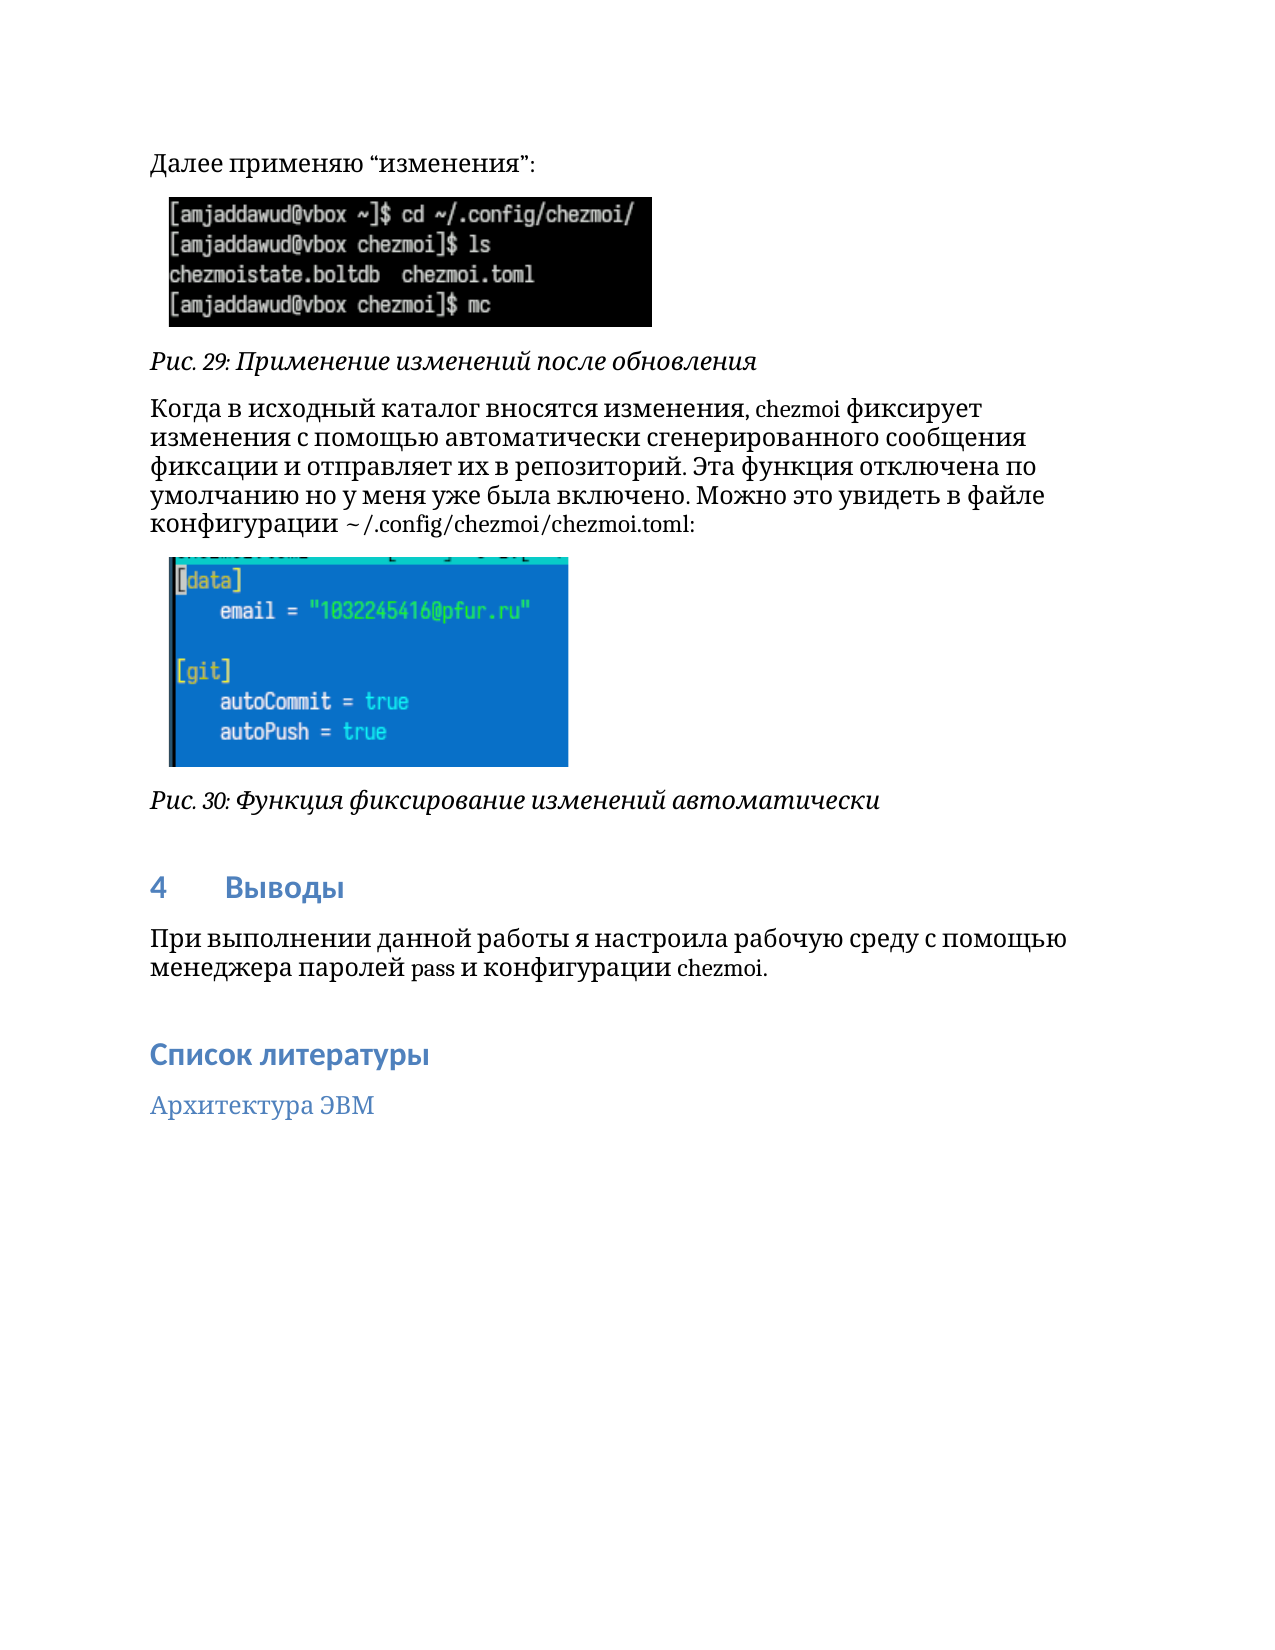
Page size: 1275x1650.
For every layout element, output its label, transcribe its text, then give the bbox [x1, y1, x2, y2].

picture [168, 557, 569, 767]
text Далее применяю “изменения”: [150, 150, 1125, 179]
picture [168, 197, 652, 327]
text Архитектура ЭВМ [150, 1092, 1125, 1121]
subtitle 4 Выводы [150, 866, 1125, 907]
text Когда в исходный каталог вносятся изменения, chezmoi фиксирует изменения с помощью автоматически сгенерированного сообщения фиксации и отправляет их в репозиторий. Эта функция отключена по умолчанию но у меня уже была включено. Можно это увидеть в файле конфигурации ~/.config/chezmoi/chezmoi.toml: [150, 395, 1125, 539]
text Рис. 29: Применение изменений после обновления [150, 348, 1125, 377]
text Рис. 30: Функция фиксирование изменений автоматически [150, 787, 1125, 816]
text При выполнении данной работы я настроила рабочую среду с помощью менеджера паролей pass и конфигурации chezmoi. [150, 925, 1125, 983]
subtitle Список литературы [150, 1033, 1125, 1073]
